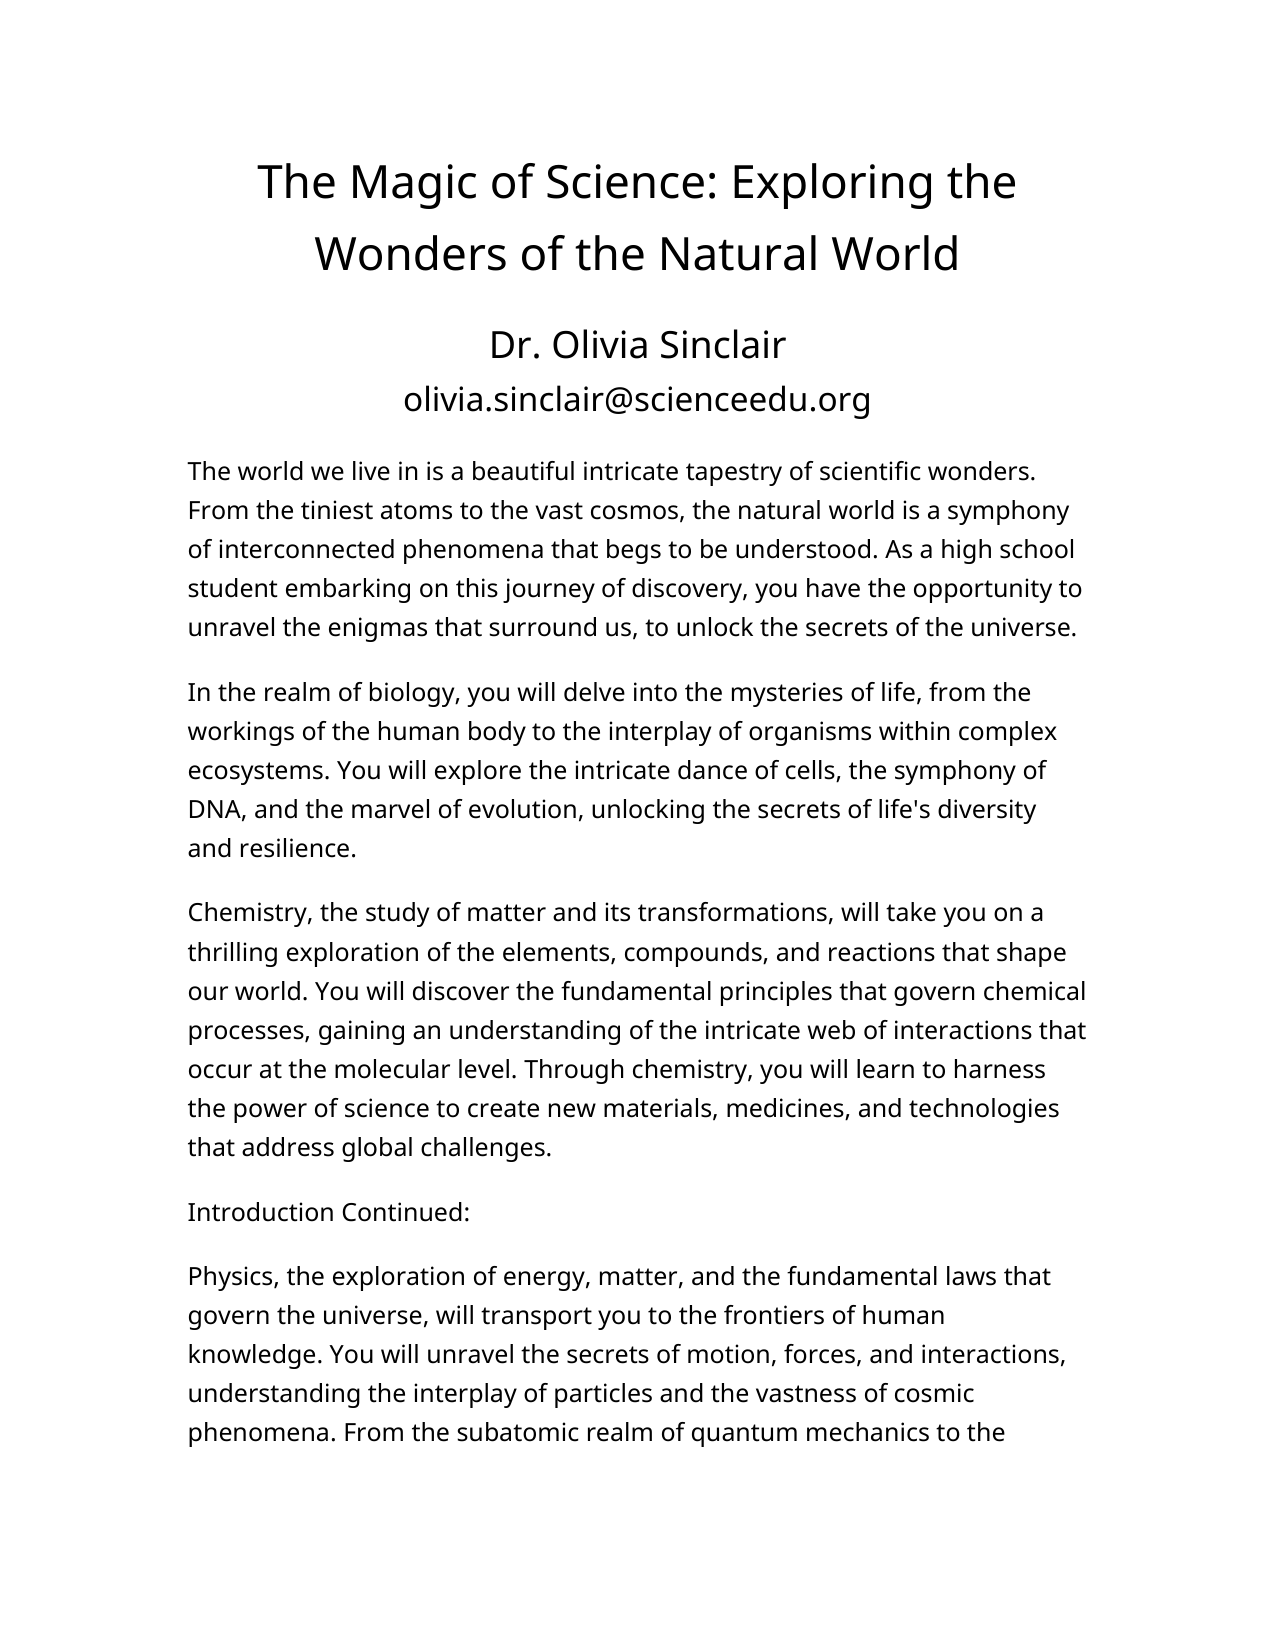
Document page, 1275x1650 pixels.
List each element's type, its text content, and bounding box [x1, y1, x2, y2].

text The world we live in is a beautiful intricate tapestry of scientific wonders. From the tiniest atoms to the vast cosmos, the natural world is a symphony of interconnected phenomena that begs to be understood. As a high school student embarking on this journey of discovery, you have the opportunity to unravel the enigmas that surround us, to unlock the secrets of the universe. [187, 453, 1087, 644]
text Chemistry, the study of matter and its transformations, will take you on a thrilling exploration of the elements, compounds, and reactions that shape our world. You will discover the fundamental principles that govern chemical processes, gaining an understanding of the intricate web of interactions that occur at the molecular level. Through chemistry, you will learn to harness the power of science to create new materials, medicines, and technologies that address global challenges. [187, 895, 1087, 1164]
text In the realm of biology, you will delve into the mysteries of life, from the workings of the human body to the interplay of organisms within complex ecosystems. You will explore the intricate dance of cells, the symphony of DNA, and the marvel of evolution, unlocking the secrets of life's diversity and resilience. [187, 674, 1087, 865]
text The Magic of Science: Exploring the Wonders of the Natural World [187, 150, 1087, 284]
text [187, 1258, 1087, 1449]
text Dr. Olivia Sinclair olivia.sinclair@scienceedu.org [187, 318, 1087, 422]
text Introduction Continued: [187, 1194, 1087, 1228]
